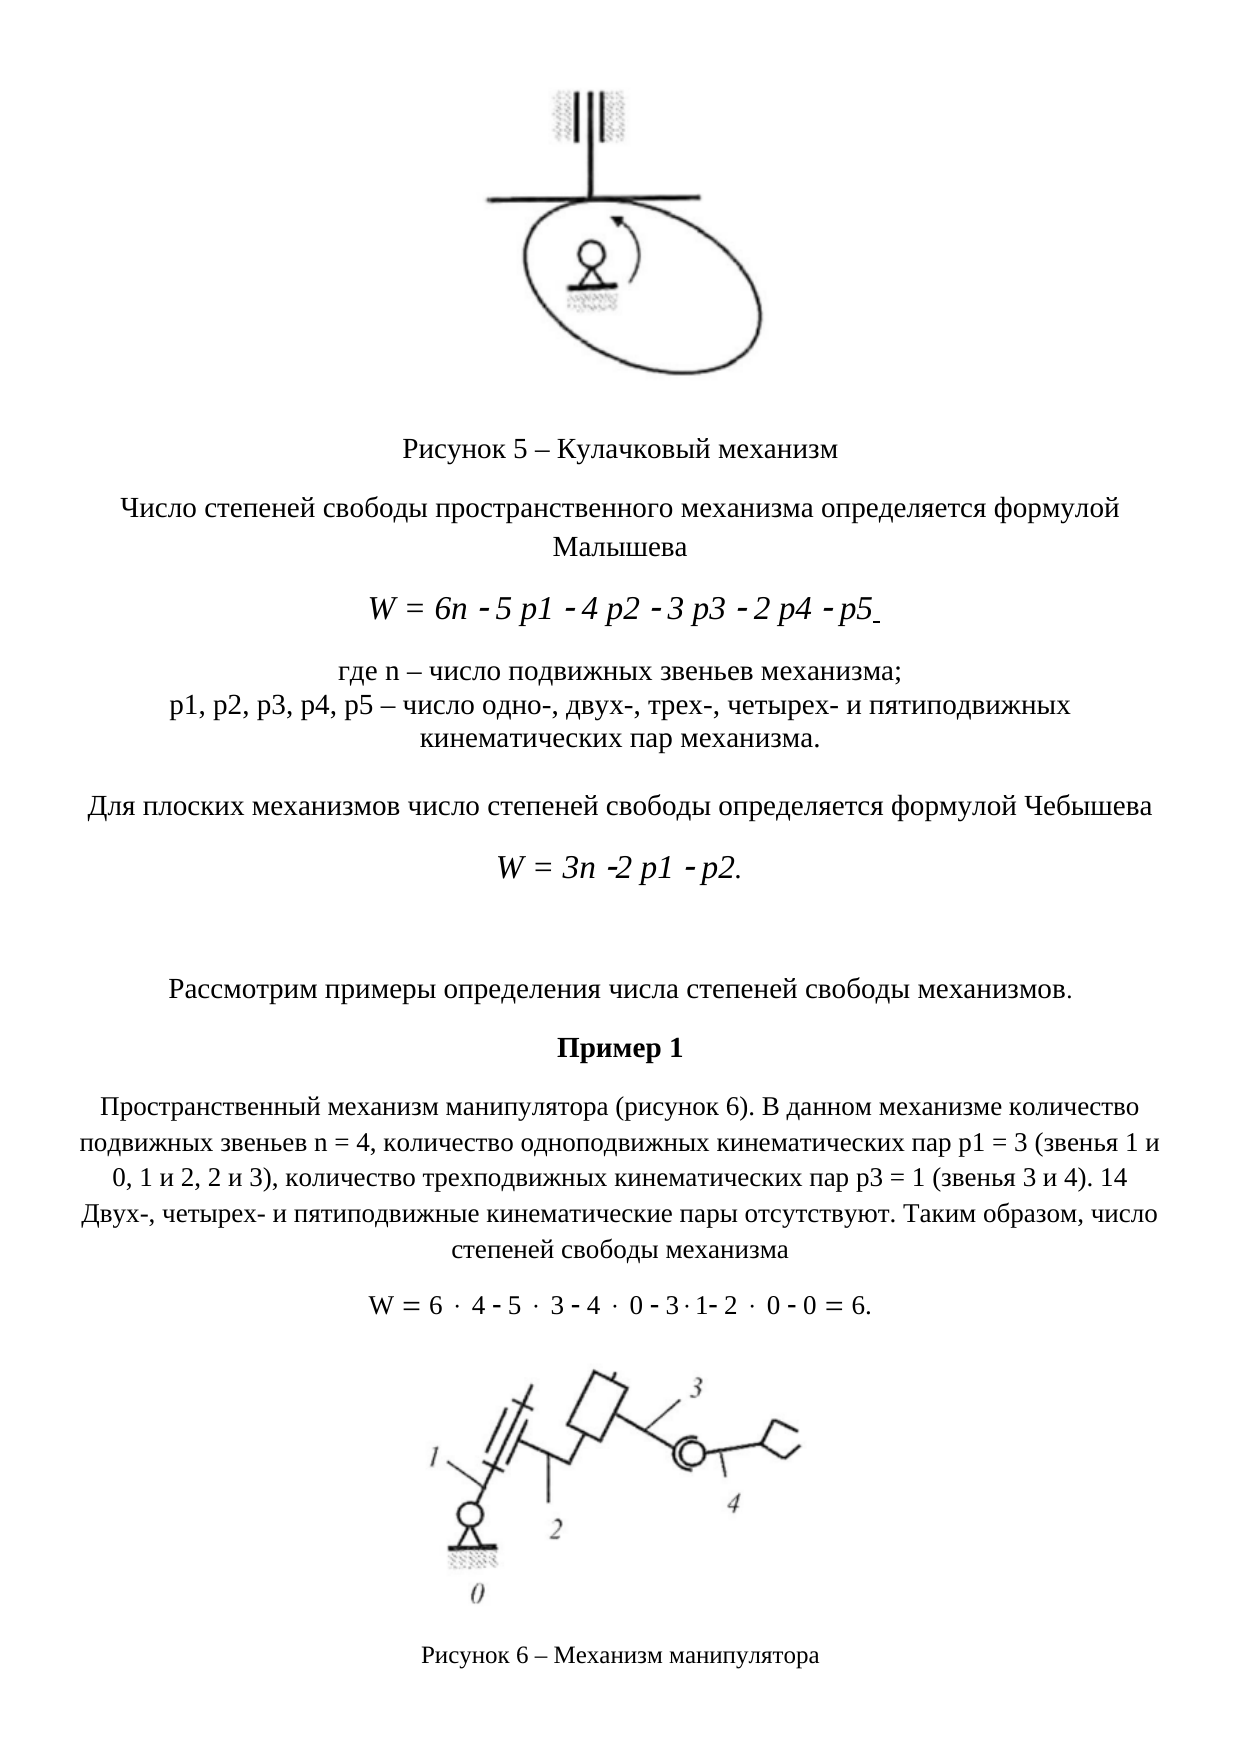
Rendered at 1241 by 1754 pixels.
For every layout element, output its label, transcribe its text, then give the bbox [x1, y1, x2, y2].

text Пространственный механизм манипулятора (рисунок 6). В данном механизме количество подвижных звеньев n = 4, количество одноподвижных кинематических пар p1 = 3 (звенья 1 и 0, 1 и 2, 2 и 3), количество трехподвижных кинематических пар p3 = 1 (звенья 3 и 4). 14 Двух-, четырех- и пятиподвижные кинематические пары отсутствуют. Таким образом, число степеней свободы механизма [75, 1090, 1165, 1264]
text Рассмотрим примеры определения числа степеней свободы механизмов. [75, 971, 1165, 1005]
text Пример 1 [75, 1031, 1165, 1064]
picture [385, 1346, 855, 1616]
text Для плоских механизмов число степеней свободы определяется формулой Чебышева [75, 788, 1165, 821]
text Рисунок 5 – Кулачковый механизм [75, 431, 1165, 465]
text Рисунок 6 – Механизм манипулятора [75, 1640, 1165, 1669]
text Число степеней свободы пространственного механизма определяется формулой Малышева [75, 491, 1165, 563]
text где n – число подвижных звеньев механизма; [75, 653, 1165, 687]
picture [425, 75, 815, 407]
text W = 6n 5 p1 4 p2 3 p3 2 p4 p5 [75, 588, 1165, 627]
text W 6 4 5 3 4 0 31 2 0 0 6. [75, 1289, 1165, 1321]
text W = 3n 2 p1 p2. [75, 847, 1165, 885]
text p1, p2, p3, p4, p5 – число одно-, двух-, трех-, четырех- и пятиподвижных кинематических пар механизма. [75, 687, 1165, 754]
